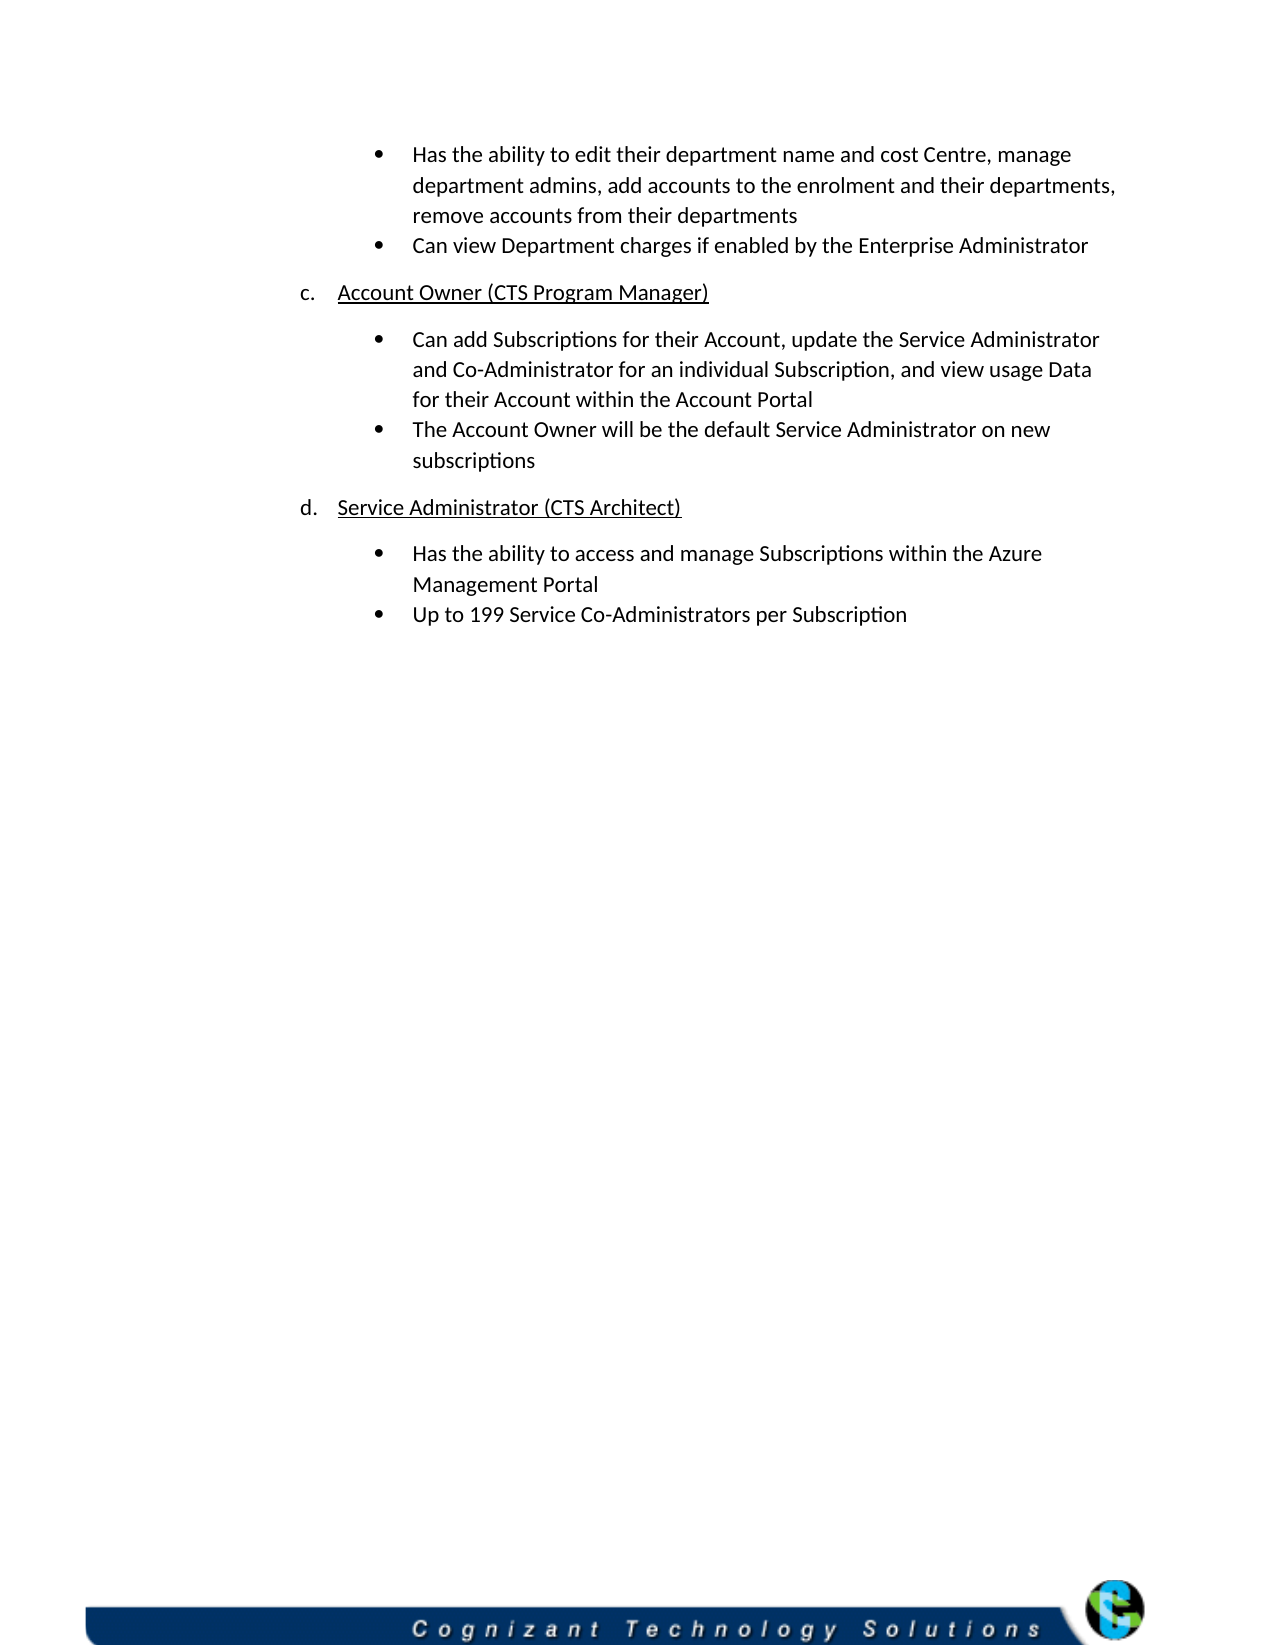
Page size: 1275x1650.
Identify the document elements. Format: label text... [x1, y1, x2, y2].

list Can add Subscriptions for their Account, update the Service Administrator and Co-Administrator for an individual Subscription, and view usage Data for their Account within the Account Portal [375, 325, 1125, 413]
picture [85, 1580, 1191, 1645]
list Service Administrator (CTS Architect) [300, 493, 1125, 521]
list Has the ability to access and manage Subscriptions within the Azure Management Portal [375, 539, 1125, 598]
list Up to 199 Service Co-Administrators per Subscription [375, 600, 1125, 628]
list Can view Department charges if enabled by the Enterprise Administrator [375, 231, 1125, 259]
list The Account Owner will be the default Service Administrator on new subscriptions [375, 416, 1125, 474]
list Account Owner (CTS Program Manager) [300, 278, 1125, 306]
list Has the ability to edit their department name and cost Centre, manage department admins, add accounts to the enrolment and their departments, remove accounts from their departments [375, 141, 1125, 229]
